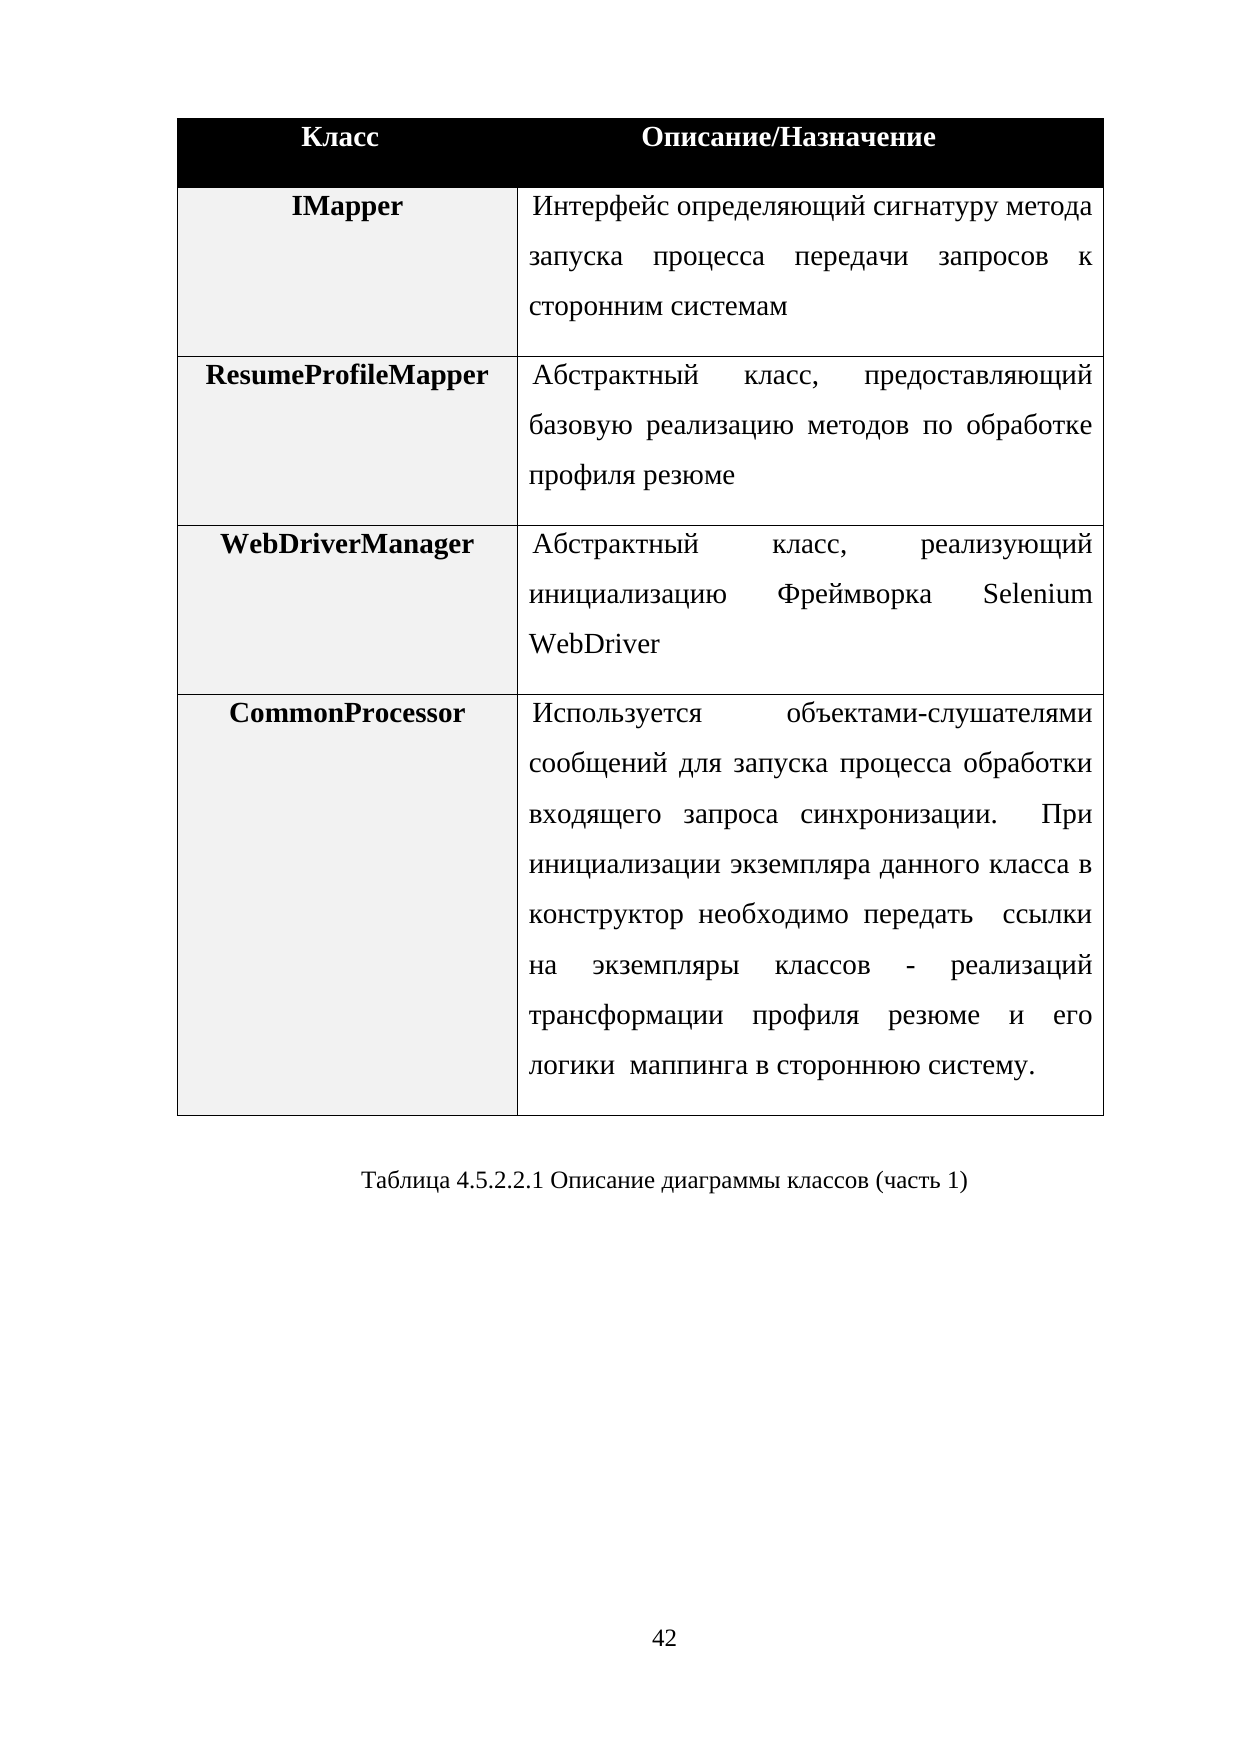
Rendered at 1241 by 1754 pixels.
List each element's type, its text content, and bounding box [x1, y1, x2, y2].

table_cell WebDriverManager [178, 526, 517, 694]
table_cell Абстрактный класс, реализующий инициализацию Фреймворка Selenium WebDriver [518, 526, 1103, 694]
table_cell Используется объектами-слушателями сообщений для запуска процесса обработки входящего запроса синхронизации. При инициализации экземпляра данного класса в конструктор необходимо передать ссылки на экземпляры классов - реализаций трансформации профиля резюме и его логики маппинга в стороннюю систему. [518, 695, 1103, 1115]
table_cell Интерфейс определяющий сигнатуру метода запуска процесса передачи запросов к сторонним системам [518, 188, 1103, 356]
table_header Описание/Назначение [518, 119, 1103, 187]
table_header Класс [178, 119, 517, 187]
table_cell ResumeProfileMapper [178, 357, 517, 525]
table_cell CommonProcessor [178, 695, 517, 1115]
table_cell IMapper [178, 188, 517, 356]
table_cell Абстрактный класс, предоставляющий базовую реализацию методов по обработке профиля резюме [518, 357, 1103, 525]
text Таблица 4.5.2.2.1 Описание диаграммы классов (часть 1) [177, 1166, 1152, 1194]
